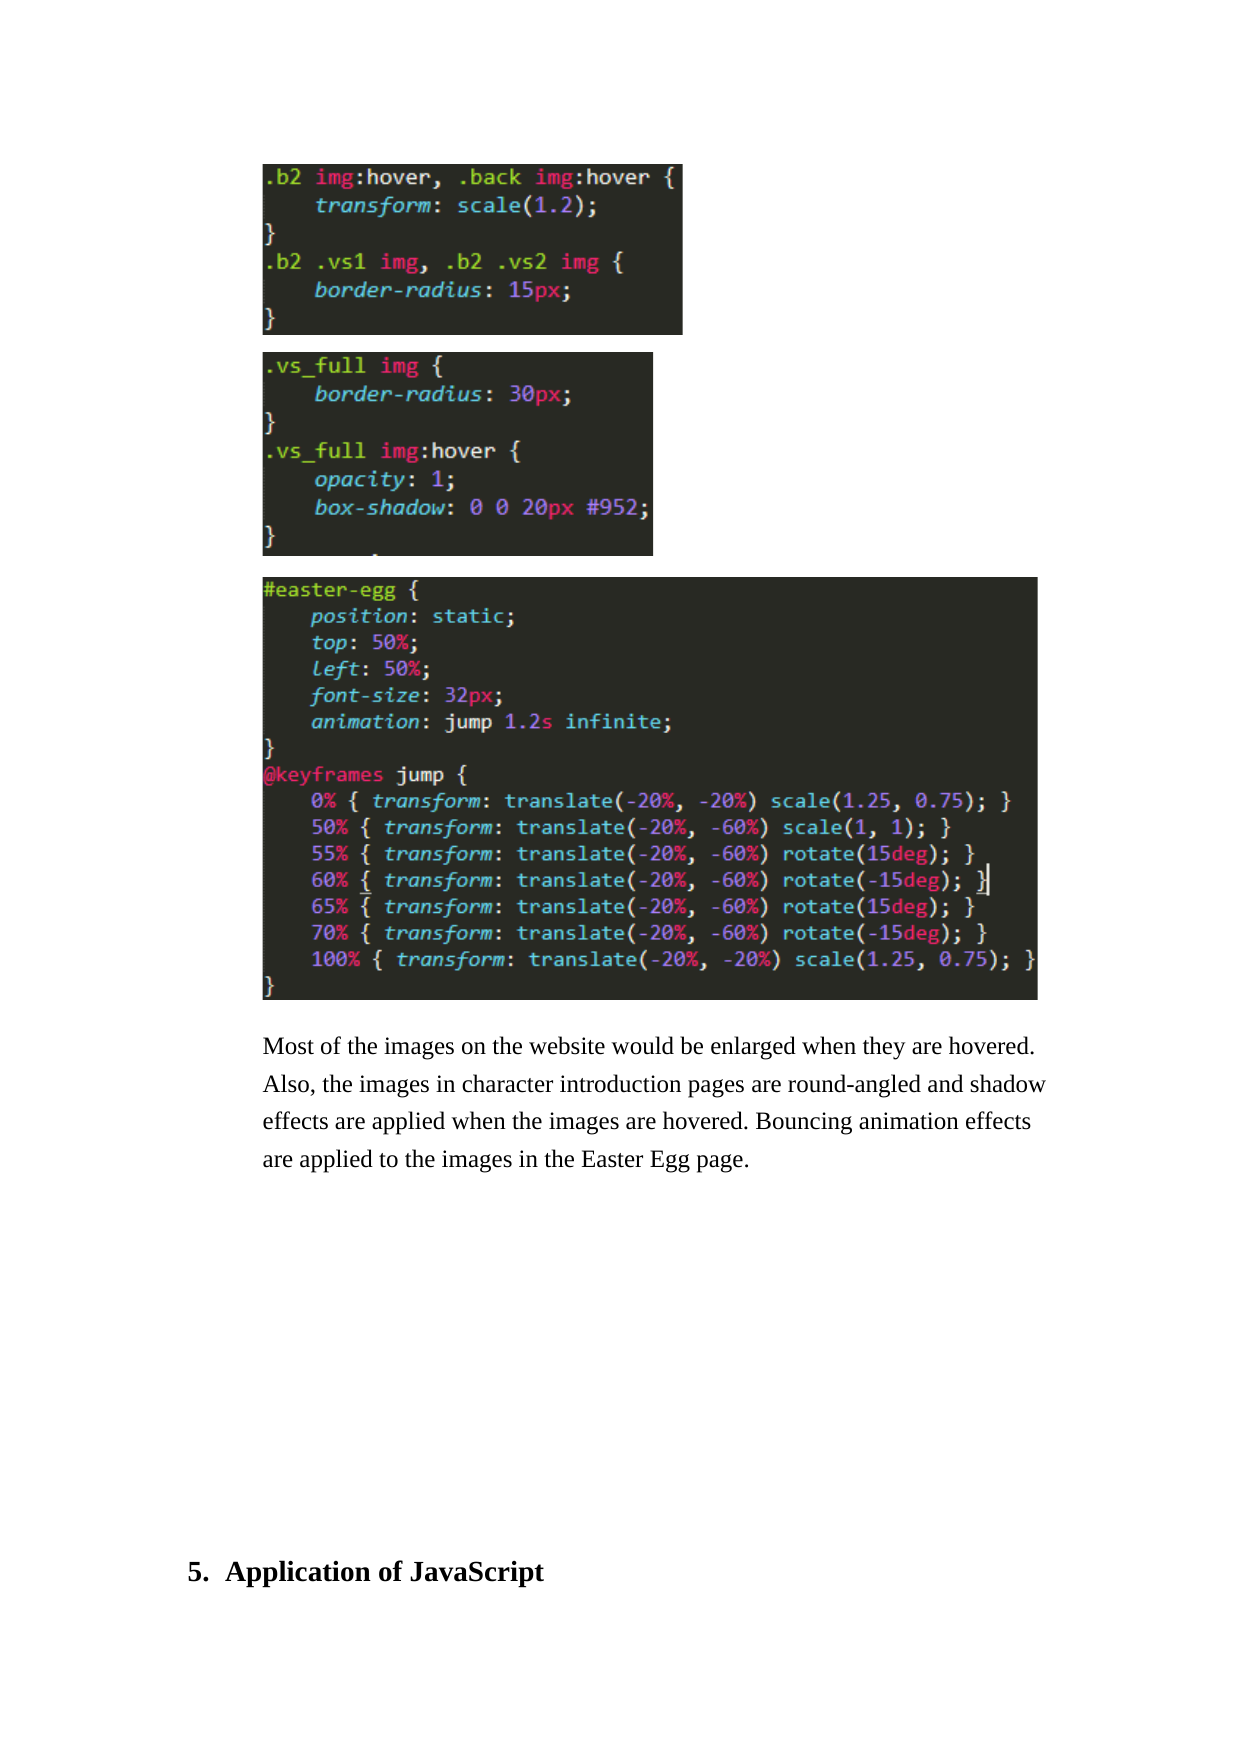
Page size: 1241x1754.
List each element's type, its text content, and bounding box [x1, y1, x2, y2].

list Application of JavaScript [187, 1552, 1053, 1589]
picture [262, 352, 654, 556]
picture [262, 164, 683, 335]
picture [262, 577, 1038, 1000]
list Most of the images on the website would be enlarged when they are hovered. Also, the images in character introduction pages are round-angled and shadow effects are applied when the images are hovered. Bouncing animation effects are applied to the images in the Easter Egg page. [262, 1027, 1053, 1177]
